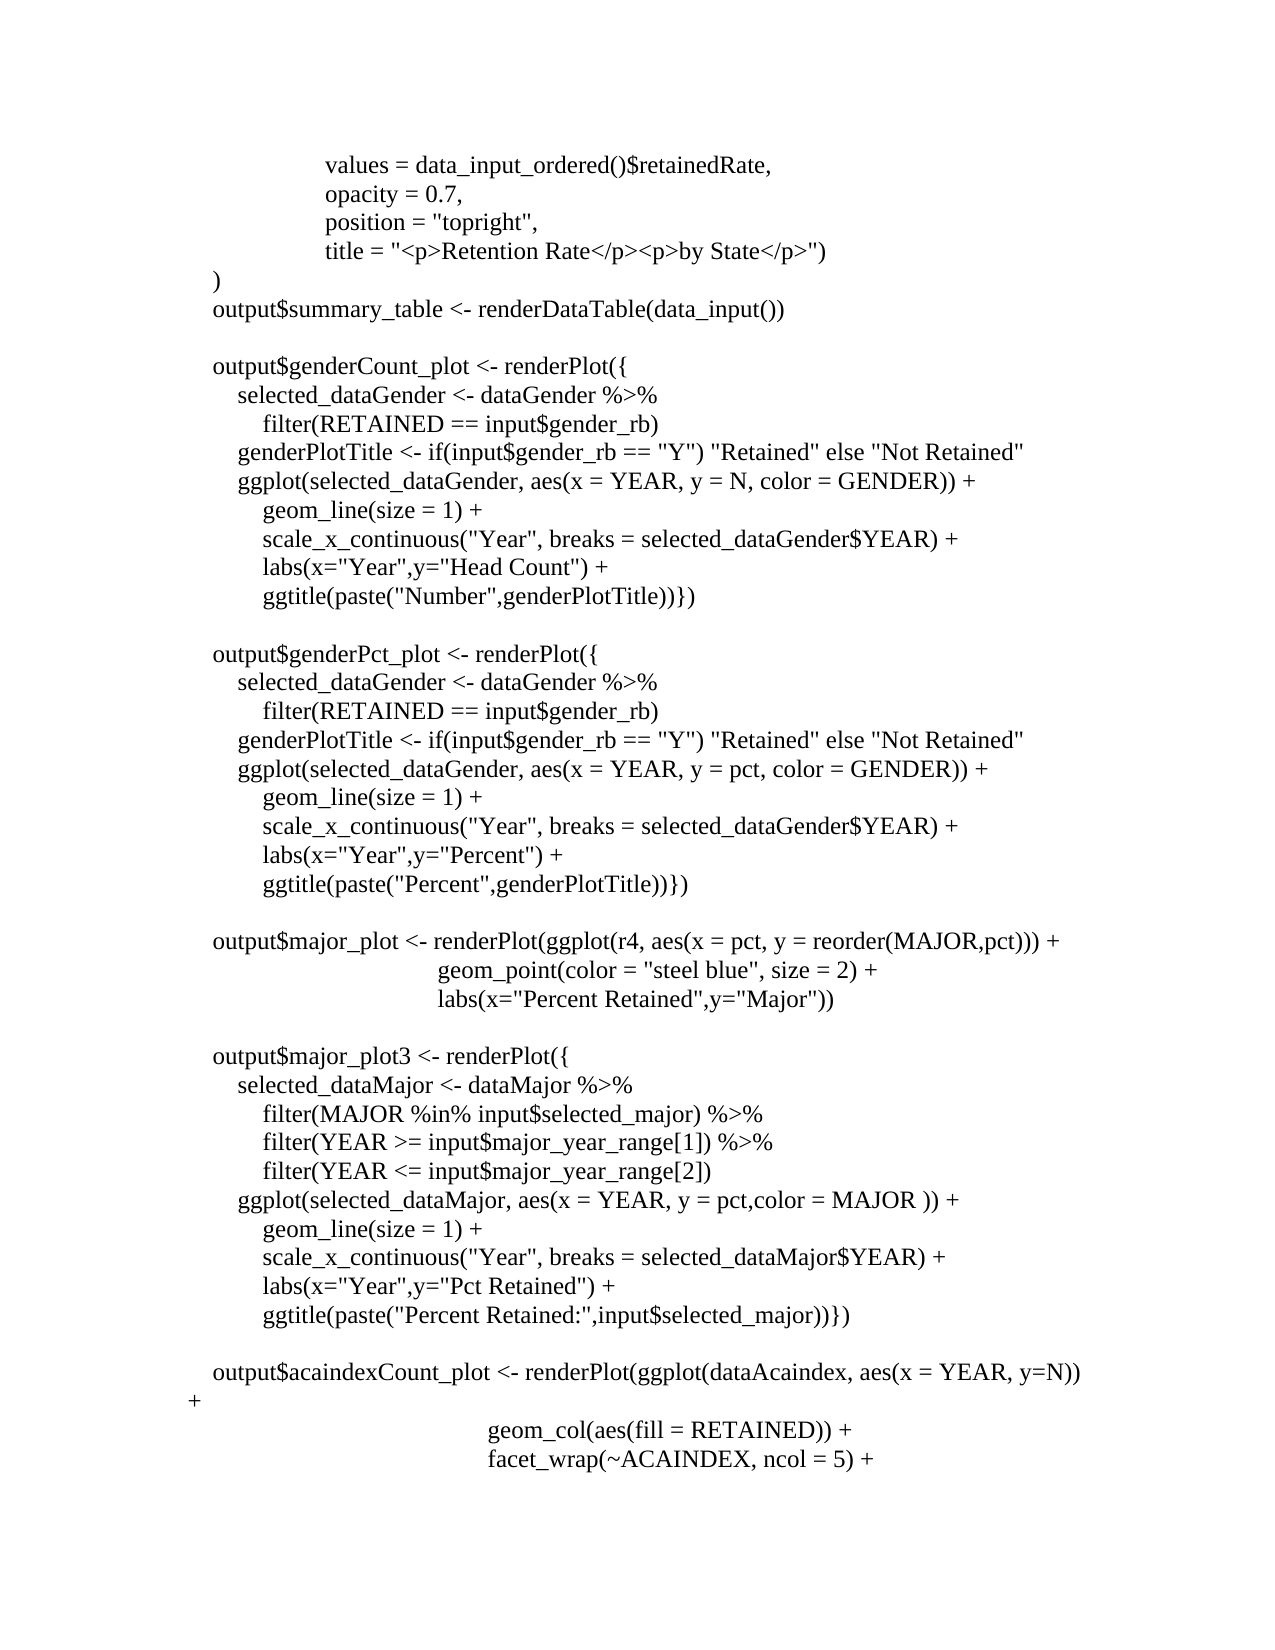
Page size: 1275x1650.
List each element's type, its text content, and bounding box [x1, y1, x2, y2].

text genderPlotTitle <- if(input$gender_rb == "Y") "Retained" else "Not Retained" [187, 437, 1087, 466]
text scale_x_continuous("Year", breaks = selected_dataGender$YEAR) + [187, 811, 1087, 840]
text ggplot(selected_dataGender, aes(x = YEAR, y = N, color = GENDER)) + [187, 466, 1087, 495]
text labs(x="Year",y="Head Count") + [187, 552, 1087, 581]
text selected_dataMajor <- dataMajor %>% [187, 1070, 1087, 1099]
text ggtitle(paste("Percent",genderPlotTitle))}) [187, 869, 1087, 897]
text ) [187, 265, 1087, 294]
text position = "topright", [187, 207, 1087, 236]
text geom_point(color = "steel blue", size = 2) + [187, 955, 1087, 984]
text output$summary_table <- renderDataTable(data_input()) [187, 294, 1087, 322]
text opacity = 0.7, [187, 179, 1087, 207]
text output$acaindexCount_plot <- renderPlot(ggplot(dataAcaindex, aes(x = YEAR, y=N)) + [187, 1357, 1087, 1415]
text ggplot(selected_dataGender, aes(x = YEAR, y = pct, color = GENDER)) + [187, 754, 1087, 782]
text title = "<p>Retention Rate</p><p>by State</p>") [187, 236, 1087, 265]
text geom_line(size = 1) + [187, 782, 1087, 811]
text labs(x="Percent Retained",y="Major")) [187, 984, 1087, 1012]
text facet_wrap(~ACAINDEX, ncol = 5) + [187, 1444, 1087, 1472]
text filter(YEAR <= input$major_year_range[2]) [187, 1156, 1087, 1185]
text genderPlotTitle <- if(input$gender_rb == "Y") "Retained" else "Not Retained" [187, 725, 1087, 754]
text ggplot(selected_dataMajor, aes(x = YEAR, y = pct,color = MAJOR )) + [187, 1185, 1087, 1214]
text output$genderPct_plot <- renderPlot({ [187, 639, 1087, 667]
text output$major_plot3 <- renderPlot({ [187, 1041, 1087, 1070]
text ggtitle(paste("Number",genderPlotTitle))}) [187, 581, 1087, 610]
text geom_line(size = 1) + [187, 1214, 1087, 1242]
text output$major_plot <- renderPlot(ggplot(r4, aes(x = pct, y = reorder(MAJOR,pct))) + [187, 926, 1087, 955]
text filter(MAJOR %in% input$selected_major) %>% [187, 1099, 1087, 1127]
text labs(x="Year",y="Pct Retained") + [187, 1271, 1087, 1300]
text output$genderCount_plot <- renderPlot({ [187, 351, 1087, 380]
text filter(RETAINED == input$gender_rb) [187, 696, 1087, 725]
text labs(x="Year",y="Percent") + [187, 840, 1087, 869]
text selected_dataGender <- dataGender %>% [187, 380, 1087, 409]
text geom_col(aes(fill = RETAINED)) + [187, 1415, 1087, 1444]
text ggtitle(paste("Percent Retained:",input$selected_major))}) [187, 1300, 1087, 1329]
text filter(YEAR >= input$major_year_range[1]) %>% [187, 1127, 1087, 1156]
text scale_x_continuous("Year", breaks = selected_dataMajor$YEAR) + [187, 1242, 1087, 1271]
text geom_line(size = 1) + [187, 495, 1087, 524]
text scale_x_continuous("Year", breaks = selected_dataGender$YEAR) + [187, 524, 1087, 552]
text selected_dataGender <- dataGender %>% [187, 667, 1087, 696]
text filter(RETAINED == input$gender_rb) [187, 409, 1087, 437]
text values = data_input_ordered()$retainedRate, [187, 150, 1087, 179]
